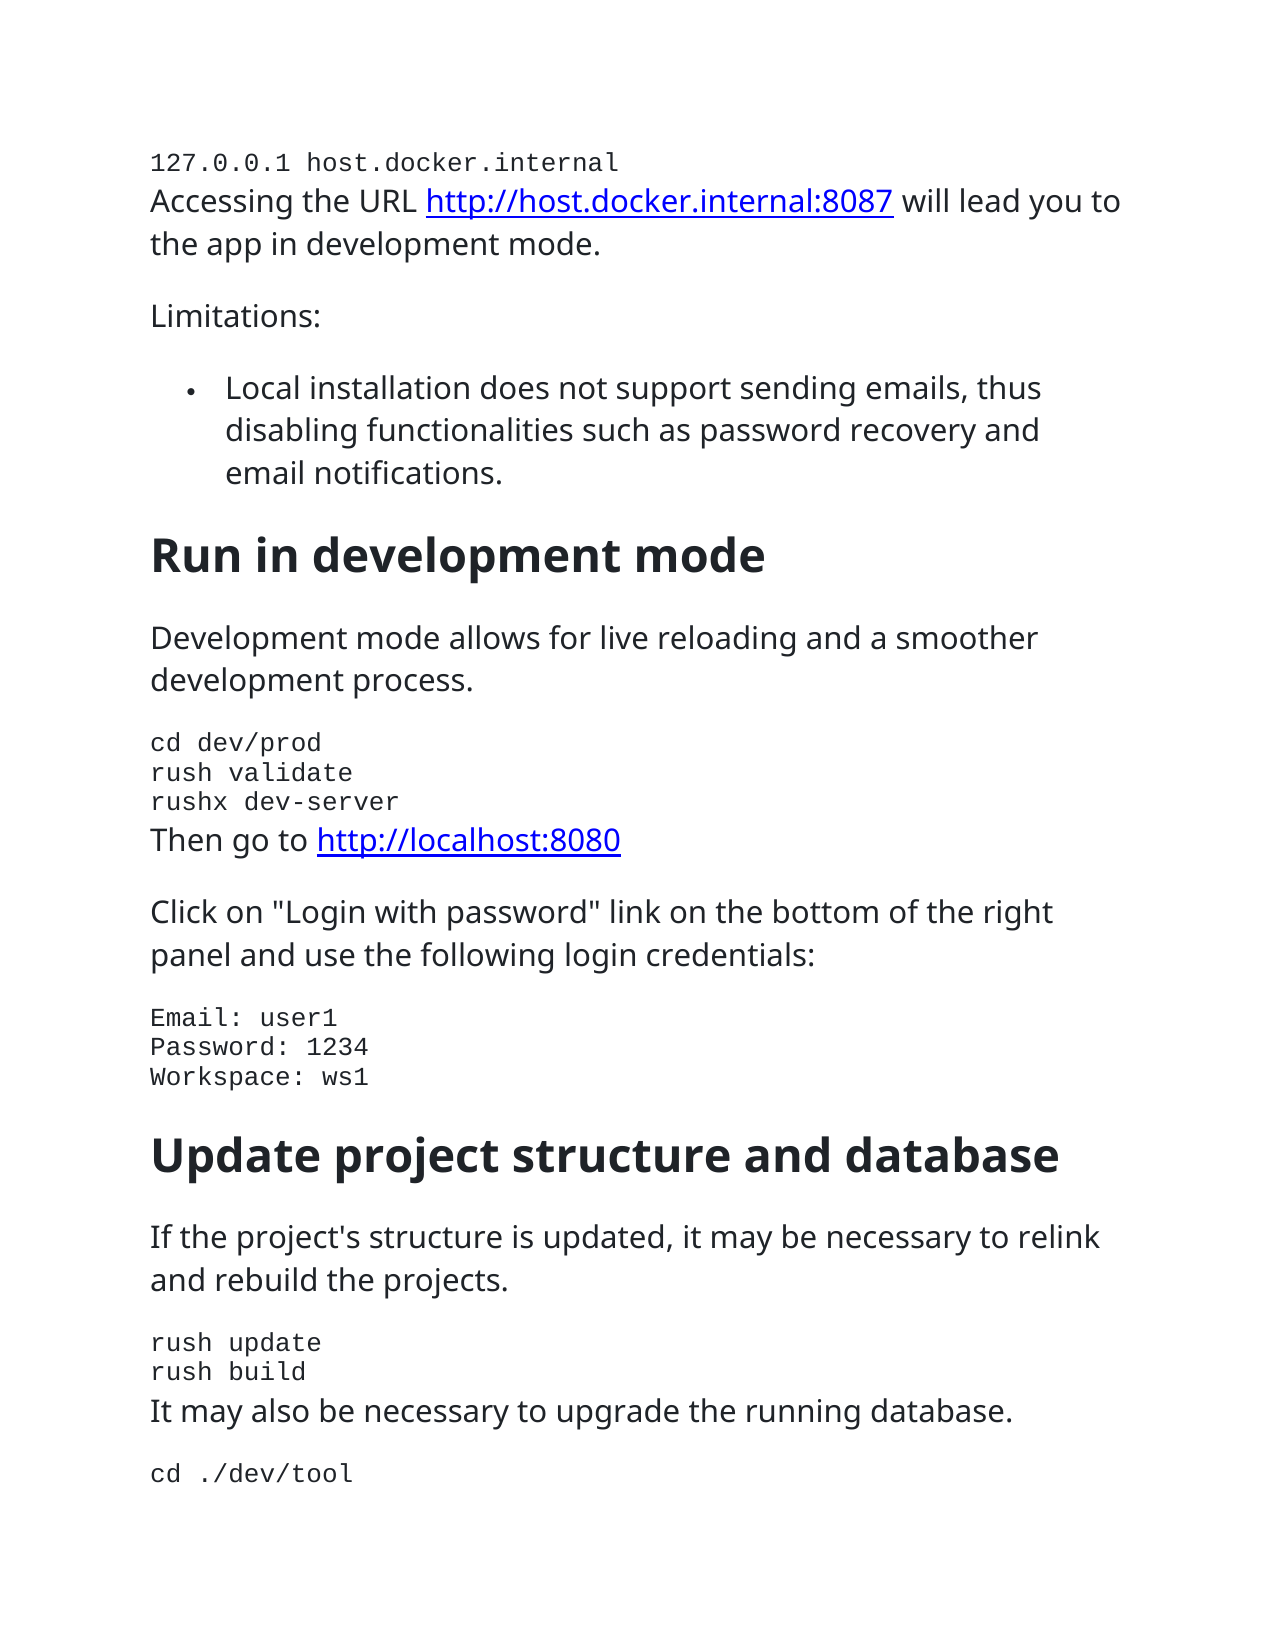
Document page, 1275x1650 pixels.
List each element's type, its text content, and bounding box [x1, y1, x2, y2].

text cd dev/prod [150, 730, 1125, 759]
text Accessing the URL http://host.docker.internal:8087 will lead you to the app in development mode. [150, 179, 1125, 265]
text Workspace: ws1 [150, 1063, 1125, 1093]
text cd ./dev/tool [150, 1460, 1125, 1490]
list Local installation does not support sending emails, thus disabling functionalities such as password recovery and email notifications. [187, 366, 1125, 493]
text It may also be necessary to upgrade the running database. [150, 1388, 1125, 1431]
text Password: 1234 [150, 1034, 1125, 1063]
text Update project structure and database [150, 1122, 1125, 1186]
text If the project's structure is updated, it may be necessary to relink and rebuild the projects. [150, 1215, 1125, 1300]
text rush update [150, 1329, 1125, 1359]
text Email: user1 [150, 1004, 1125, 1034]
text rushx dev-server [150, 789, 1125, 818]
text Click on "Login with password" link on the bottom of the right panel and use the following login credentials: [150, 890, 1125, 975]
text Development mode allows for live reloading and a smoother development process. [150, 616, 1125, 701]
text rush build [150, 1359, 1125, 1388]
text 127.0.0.1 host.docker.internal [150, 150, 1125, 179]
text Then go to http://localhost:8080 [150, 818, 1125, 861]
text rush validate [150, 759, 1125, 789]
text Run in development mode [150, 523, 1125, 586]
text Limitations: [150, 294, 1125, 336]
